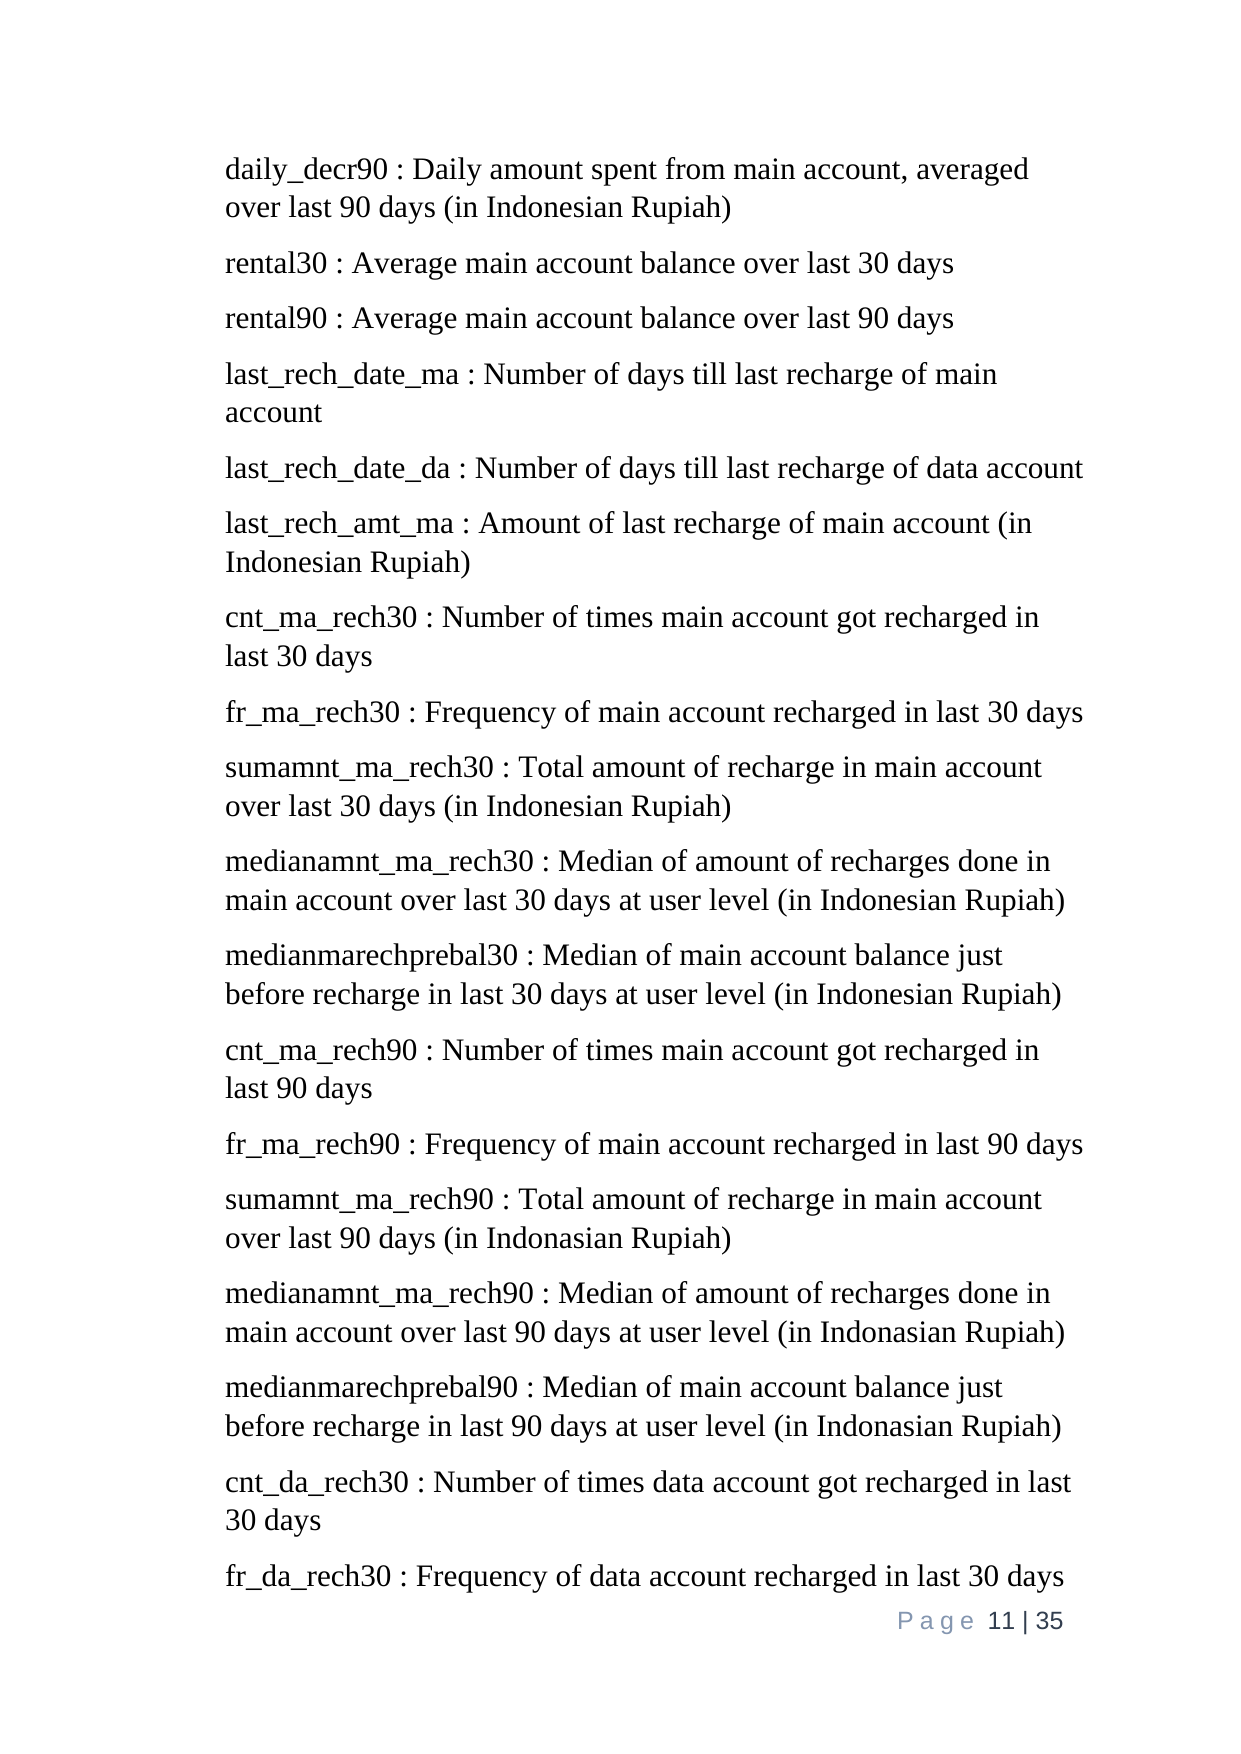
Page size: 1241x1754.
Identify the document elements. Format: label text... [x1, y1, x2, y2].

text cnt_da_rech30 : Number of times data account got recharged in last 30 days [225, 1463, 1090, 1538]
text fr_da_rech30 : Frequency of data account recharged in last 30 days [225, 1557, 1090, 1593]
text medianamnt_ma_rech30 : Median of amount of recharges done in main account over last 30 days at user level (in Indonesian Rupiah) [225, 842, 1090, 917]
text rental90 : Average main account balance over last 90 days [225, 299, 1090, 336]
text sumamnt_ma_rech30 : Total amount of recharge in main account over last 30 days (in Indonesian Rupiah) [225, 748, 1090, 823]
text medianmarechprebal30 : Median of main account balance just before recharge in last 30 days at user level (in Indonesian Rupiah) [225, 937, 1090, 1011]
text last_rech_date_ma : Number of days till last recharge of main account [225, 355, 1090, 430]
text last_rech_date_da : Number of days till last recharge of data account [225, 449, 1090, 485]
text rental30 : Average main account balance over last 30 days [225, 244, 1090, 280]
text fr_ma_rech90 : Frequency of main account recharged in last 90 days [225, 1125, 1090, 1161]
text last_rech_amt_ma : Amount of last recharge of main account (in Indonesian Rupiah) [225, 504, 1090, 579]
text daily_decr90 : Daily amount spent from main account, averaged over last 90 days (in Indonesian Rupiah) [225, 150, 1090, 225]
text cnt_ma_rech30 : Number of times main account got recharged in last 30 days [225, 599, 1090, 673]
text sumamnt_ma_rech90 : Total amount of recharge in main account over last 90 days (in Indonasian Rupiah) [225, 1180, 1090, 1255]
text fr_ma_rech30 : Frequency of main account recharged in last 30 days [225, 693, 1090, 729]
text medianamnt_ma_rech90 : Median of amount of recharges done in main account over last 90 days at user level (in Indonasian Rupiah) [225, 1274, 1090, 1349]
text cnt_ma_rech90 : Number of times main account got recharged in last 90 days [225, 1031, 1090, 1106]
text medianmarechprebal90 : Median of main account balance just before recharge in last 90 days at user level (in Indonasian Rupiah) [225, 1369, 1090, 1443]
